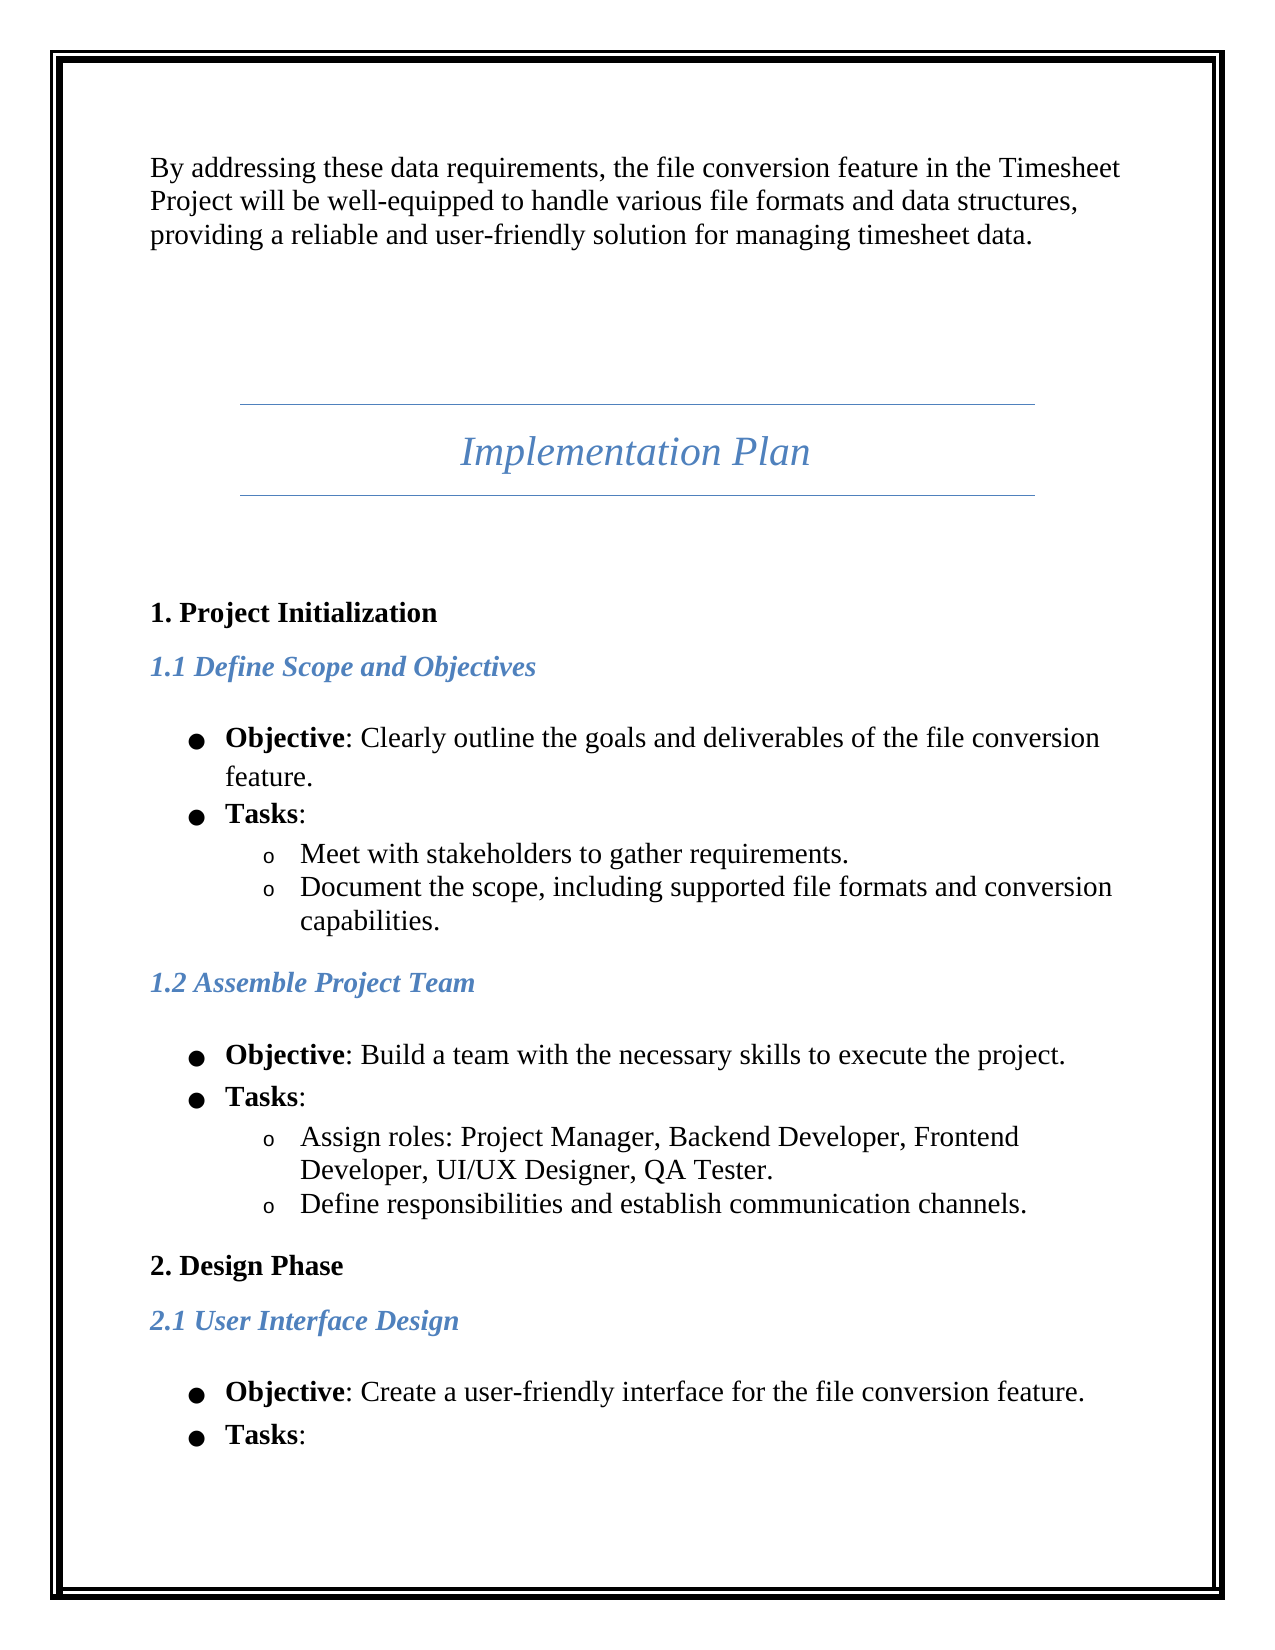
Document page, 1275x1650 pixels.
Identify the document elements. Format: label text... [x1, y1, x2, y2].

subtitle 1. Project Initialization [150, 595, 1125, 628]
text By addressing these data requirements, the file conversion feature in the Timesheet Project will be well-equipped to handle various file formats and data structures, providing a reliable and user-friendly solution for managing timesheet data. [150, 150, 1125, 251]
subtitle 2.1 User Interface Design [150, 1303, 1125, 1336]
subtitle 1.2 Assemble Project Team [150, 966, 1125, 999]
text Implementation Plan [240, 405, 1035, 495]
list Objective: Build a team with the necessary skills to execute the project. [187, 1033, 1125, 1076]
list Tasks: [187, 793, 1125, 836]
list Define responsibilities and establish communication channels. [262, 1186, 1125, 1219]
subtitle 1.1 Define Scope and Objectives [150, 649, 1125, 683]
subtitle 2. Design Phase [150, 1248, 1125, 1282]
list Tasks: [187, 1413, 1125, 1456]
list Document the scope, including supported file formats and conversion capabilities. [262, 869, 1125, 936]
list Assign roles: Project Manager, Backend Developer, Frontend Developer, UI/UX Designer, QA Tester. [262, 1119, 1125, 1186]
list Objective: Create a user-friendly interface for the file conversion feature. [187, 1371, 1125, 1413]
list Meet with stakeholders to gather requirements. [262, 836, 1125, 869]
list Tasks: [187, 1076, 1125, 1119]
list Objective: Clearly outline the goals and deliverables of the file conversion feature. [187, 717, 1125, 793]
